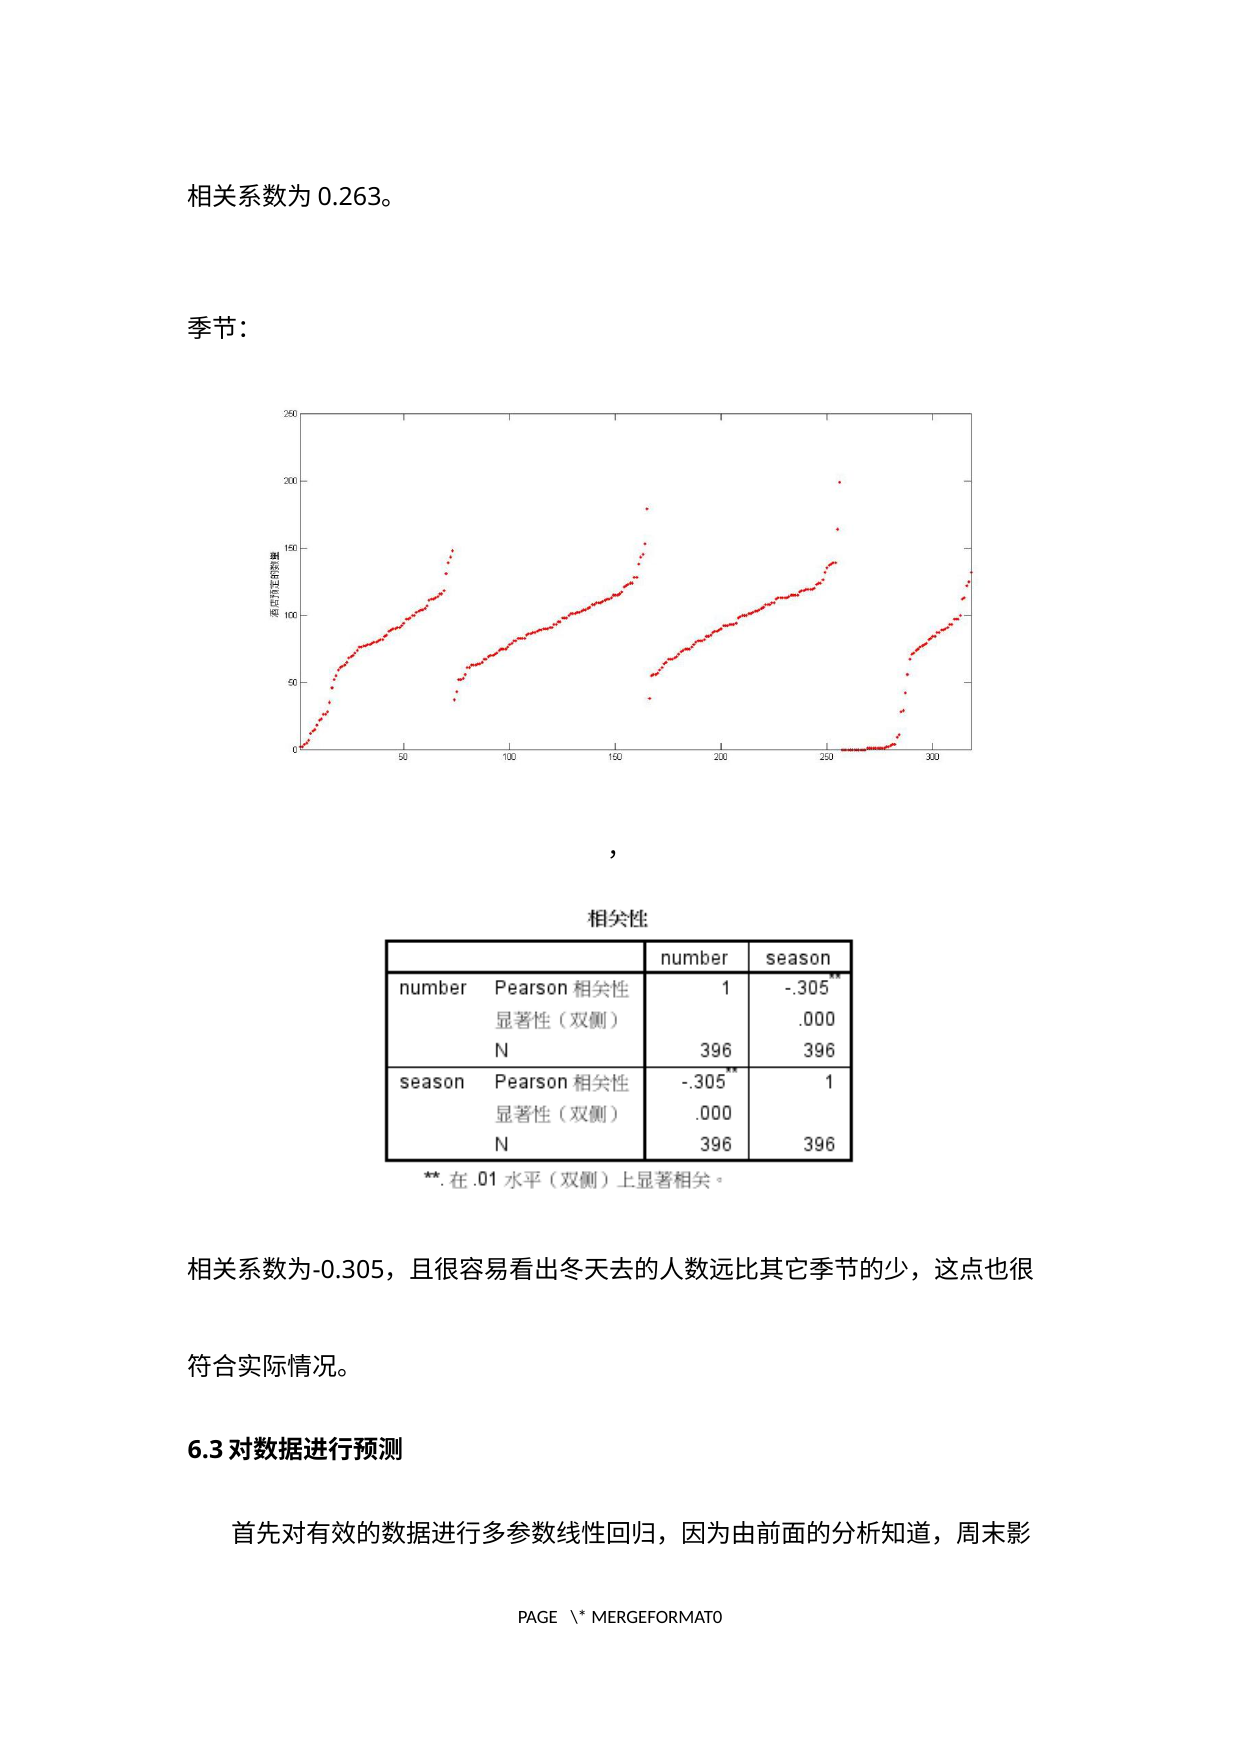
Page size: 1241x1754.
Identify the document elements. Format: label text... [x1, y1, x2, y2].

text ， [187, 813, 1053, 878]
text 季节： [187, 294, 1053, 359]
picture [187, 382, 1053, 795]
text 相关系数为0.263。 [187, 162, 1053, 227]
text 6.3对数据进行预测 [187, 1416, 1053, 1481]
picture [379, 896, 861, 1203]
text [187, 1499, 1053, 1564]
text 相关系数为-0.305，且很容易看出冬天去的人数远比其它季节的少，这点也很符合实际情况。 [187, 1235, 1053, 1397]
